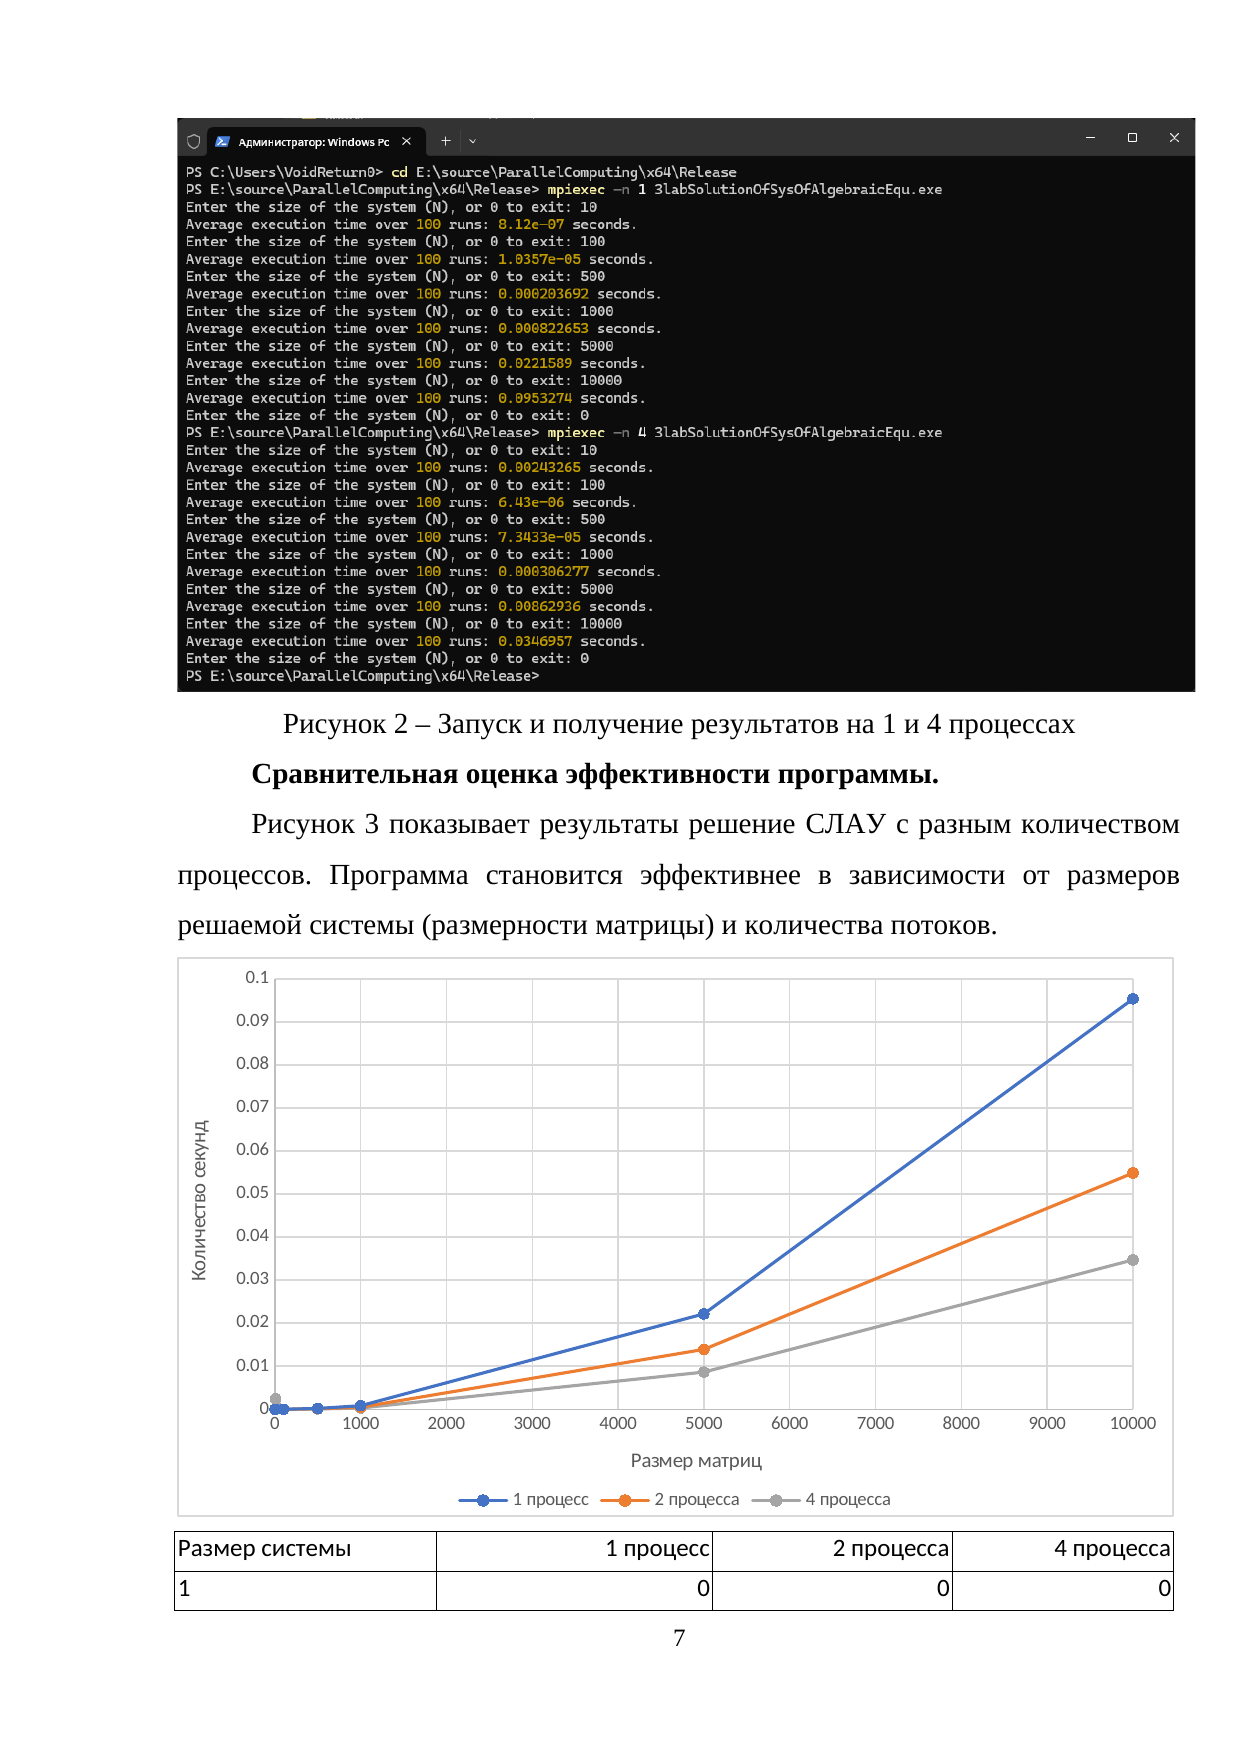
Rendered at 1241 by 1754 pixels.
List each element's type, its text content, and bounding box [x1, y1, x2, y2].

table_header 4 процесса [953, 1532, 1173, 1571]
text Рисунок 2 – Запуск и получение результатов на 1 и 4 процессах [177, 706, 1181, 739]
text Сравнительная оценка эффективности программы. [177, 756, 1181, 790]
table_header 1 процесс [437, 1532, 712, 1571]
text Рисунок 3 показывает результаты решение СЛАУ с разным количеством процессов. Программа становится эффективнее в зависимости от размеров решаемой системы (размерности матрицы) и количества потоков. [177, 807, 1181, 941]
table_header 2 процесса [713, 1532, 952, 1571]
table_cell 1 [175, 1572, 436, 1610]
table_cell 0 [953, 1572, 1173, 1610]
picture [177, 118, 1196, 692]
table_cell 0 [713, 1572, 952, 1610]
table_cell 0 [437, 1572, 712, 1610]
table_header Размер системы [175, 1532, 436, 1571]
